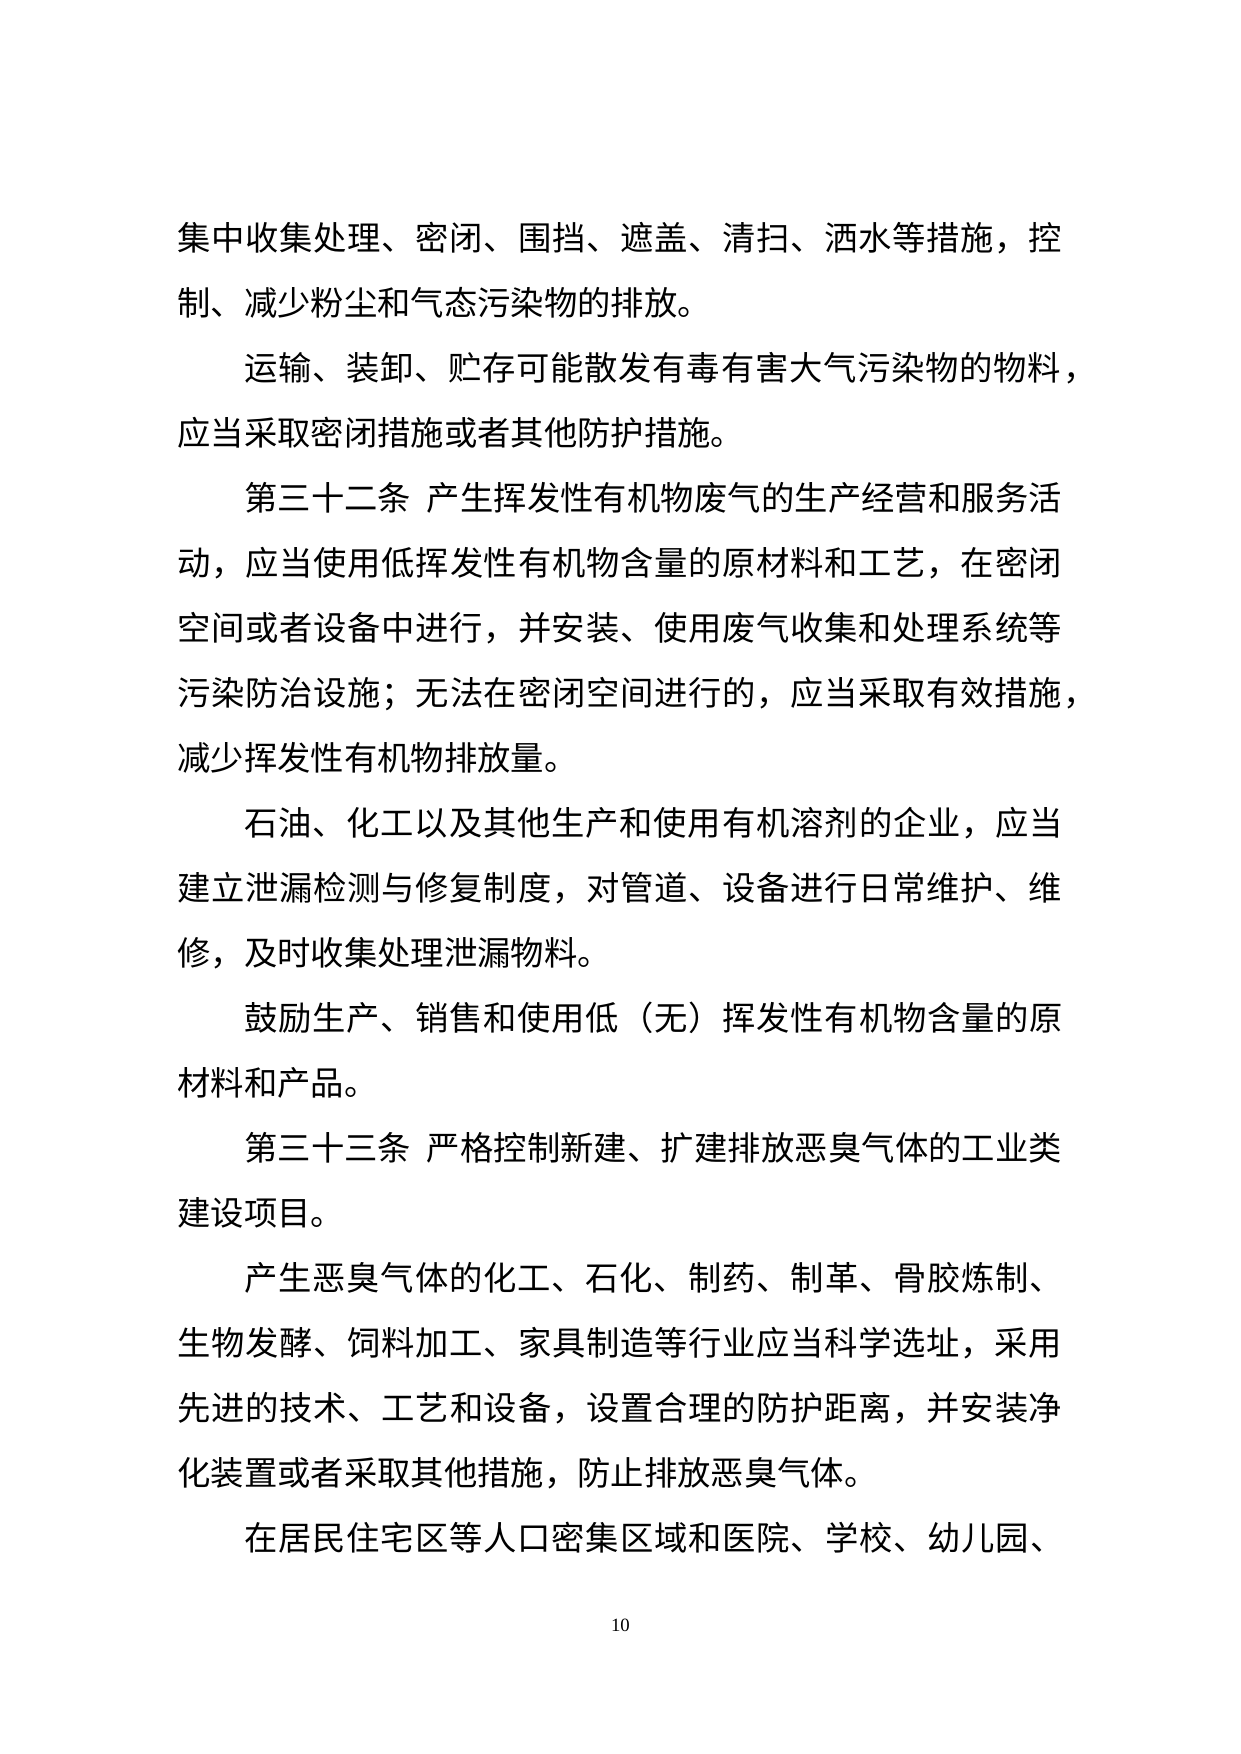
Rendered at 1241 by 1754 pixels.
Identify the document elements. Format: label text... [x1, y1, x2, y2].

text 第三十三条 严格控制新建、扩建排放恶臭气体的工业类建设项目。 [177, 1113, 1063, 1243]
text 产生恶臭气体的化工、石化、制药、制革、骨胶炼制、生物发酵、饲料加工、家具制造等行业应当科学选址，采用先进的技术、工艺和设备，设置合理的防护距离，并安装净化装置或者采取其他措施，防止排放恶臭气体。 [177, 1243, 1063, 1503]
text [177, 203, 1063, 333]
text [177, 1503, 1063, 1568]
text 第三十二条 产生挥发性有机物废气的生产经营和服务活动，应当使用低挥发性有机物含量的原材料和工艺，在密闭空间或者设备中进行，并安装、使用废气收集和处理系统等污染防治设施；无法在密闭空间进行的，应当采取有效措施，减少挥发性有机物排放量。 [177, 463, 1063, 788]
text 石油、化工以及其他生产和使用有机溶剂的企业，应当建立泄漏检测与修复制度，对管道、设备进行日常维护、维修，及时收集处理泄漏物料。 [177, 788, 1063, 983]
text 运输、装卸、贮存可能散发有毒有害大气污染物的物料，应当采取密闭措施或者其他防护措施。 [177, 333, 1063, 463]
text 鼓励生产、销售和使用低（无）挥发性有机物含量的原材料和产品。 [177, 983, 1063, 1113]
